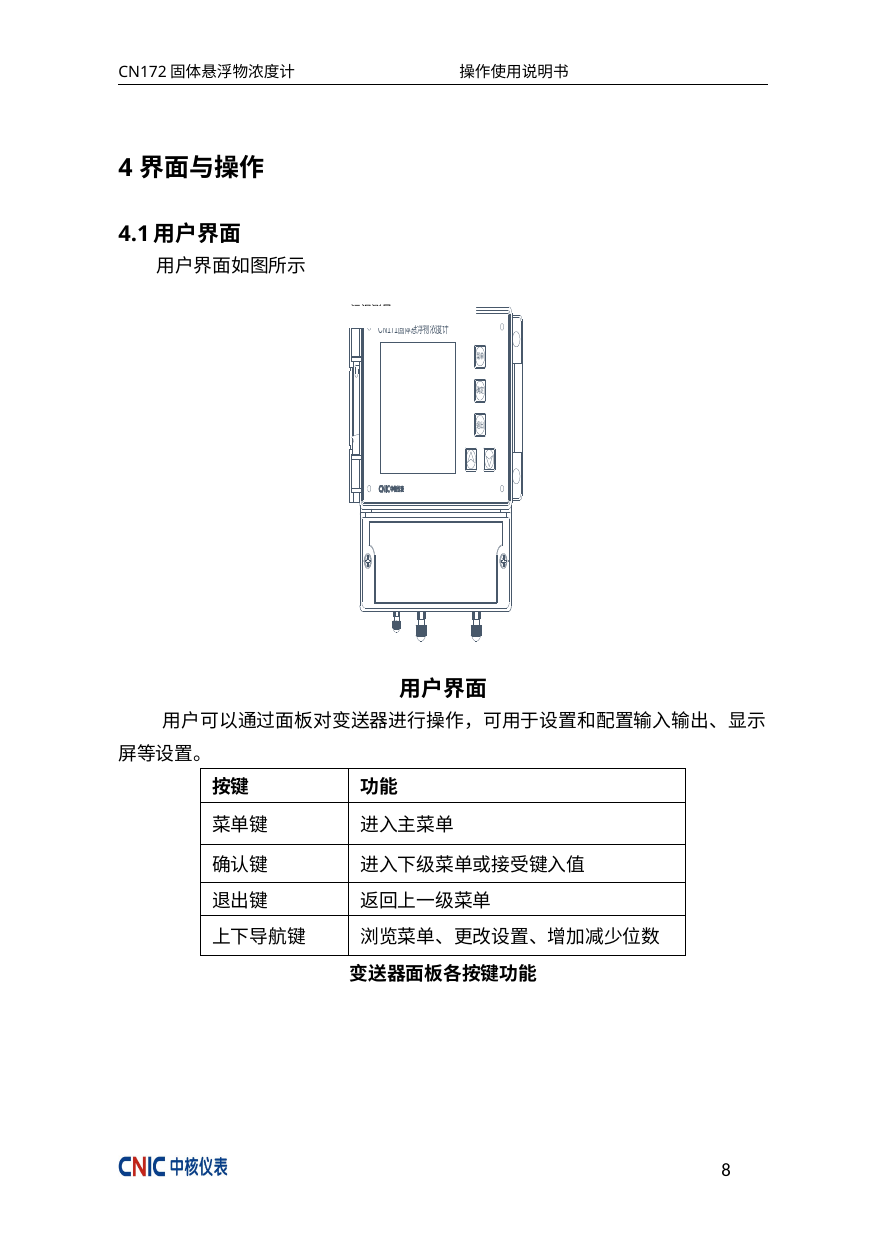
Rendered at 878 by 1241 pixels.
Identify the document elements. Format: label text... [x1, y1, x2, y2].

table_cell 进入下级菜单或接受键入值 [349, 845, 685, 882]
picture [118, 1155, 228, 1177]
table_cell 菜单键 [201, 803, 348, 844]
table_cell 返回上一级菜单 [349, 883, 685, 915]
text 用户界面如图所示 [118, 248, 768, 281]
text 用户可以通过面板对变送器进行操作，可用于设置和配置输入输出、显示屏等设置。 [118, 703, 768, 768]
subtitle 4 界面与操作 [118, 133, 768, 198]
text 变送器面板各按键功能 [118, 956, 768, 988]
table_header 按键 [201, 769, 348, 802]
table_cell 确认键 [201, 845, 348, 882]
table_cell 上下导航键 [201, 916, 348, 954]
text 用户界面 [118, 671, 768, 703]
subtitle 4.1用户界面 [118, 216, 768, 248]
table_cell 退出键 [201, 883, 348, 915]
table_cell 进入主菜单 [349, 803, 685, 844]
table_header 功能 [349, 769, 685, 802]
table_cell 浏览菜单、更改设置、增加减少位数 [349, 916, 685, 954]
